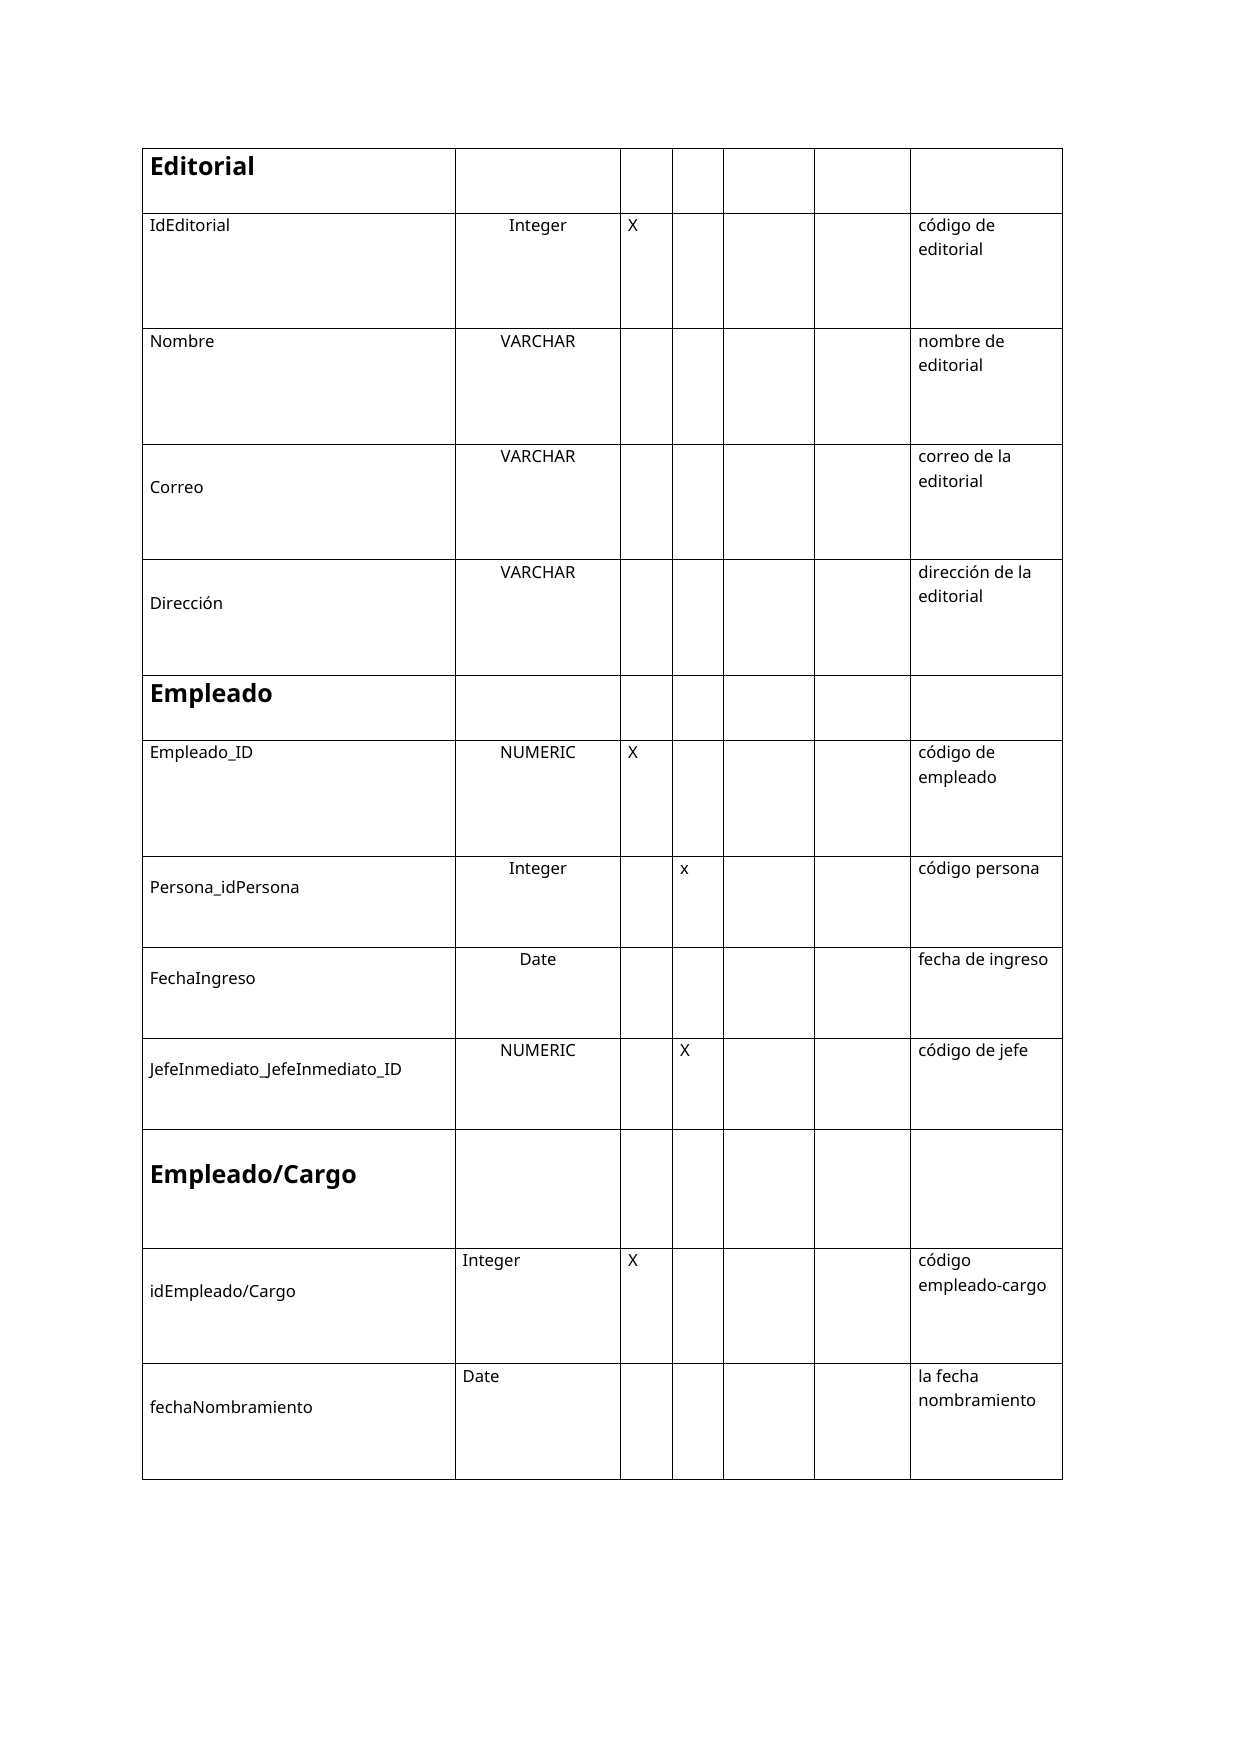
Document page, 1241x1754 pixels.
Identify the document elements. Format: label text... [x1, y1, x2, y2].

table_cell correo de la editorial [911, 445, 1062, 559]
table_cell [621, 1130, 672, 1248]
table_cell [724, 1130, 814, 1248]
table_cell VARCHAR [456, 560, 620, 675]
table_cell [724, 1364, 814, 1479]
table_cell [673, 1364, 723, 1479]
table_cell código de editorial [911, 214, 1062, 328]
table_cell NUMERIC [456, 741, 620, 856]
table_cell código empleado-cargo [911, 1249, 1062, 1363]
table_cell Editorial [143, 149, 455, 212]
table_cell [815, 1364, 910, 1479]
table_cell X [621, 1249, 672, 1363]
table_cell [724, 445, 814, 559]
table_cell [724, 1249, 814, 1363]
table_cell Integer [456, 1249, 620, 1363]
table_cell [815, 741, 910, 856]
table_cell [456, 1130, 620, 1248]
table_cell nombre de editorial [911, 329, 1062, 444]
table_cell [621, 676, 672, 740]
table_cell Empleado/Cargo [143, 1130, 455, 1248]
table_cell [724, 560, 814, 675]
table_cell [724, 329, 814, 444]
table_cell [724, 149, 814, 212]
table_cell [724, 857, 814, 947]
table_cell [673, 214, 723, 328]
table_cell dirección de la editorial [911, 560, 1062, 675]
table_cell [673, 149, 723, 212]
table_cell X [621, 214, 672, 328]
table_cell [815, 445, 910, 559]
table_cell Empleado [143, 676, 455, 740]
table_cell [621, 560, 672, 675]
table_cell [724, 1039, 814, 1129]
table_cell [911, 1130, 1062, 1248]
table_cell [673, 1249, 723, 1363]
table_cell idEmpleado/Cargo [143, 1249, 455, 1363]
table_cell Correo [143, 445, 455, 559]
table_cell IdEditorial [143, 214, 455, 328]
table_cell [621, 445, 672, 559]
table_cell [724, 948, 814, 1038]
table_cell [673, 329, 723, 444]
table_cell NUMERIC [456, 1039, 620, 1129]
table_cell [815, 1130, 910, 1248]
table_cell [621, 857, 672, 947]
table_cell JefeInmediato_JefeInmediato_ID [143, 1039, 455, 1129]
table_cell [673, 445, 723, 559]
table_cell VARCHAR [456, 329, 620, 444]
table_cell VARCHAR [456, 445, 620, 559]
table_cell [815, 149, 910, 212]
table_cell [621, 948, 672, 1038]
table_cell [673, 948, 723, 1038]
table_cell [815, 214, 910, 328]
table_cell Integer [456, 214, 620, 328]
table_cell [911, 149, 1062, 212]
table_cell código de jefe [911, 1039, 1062, 1129]
table_cell [673, 676, 723, 740]
table_cell x [673, 857, 723, 947]
table_cell Date [456, 1364, 620, 1479]
table_cell [673, 741, 723, 856]
table_cell [815, 329, 910, 444]
table_cell [621, 1039, 672, 1129]
table_cell [815, 560, 910, 675]
table_cell [724, 676, 814, 740]
table_cell [621, 329, 672, 444]
table_cell Nombre [143, 329, 455, 444]
table_cell [911, 676, 1062, 740]
table_cell X [621, 741, 672, 856]
table_cell [621, 1364, 672, 1479]
table_cell Integer [456, 857, 620, 947]
table_cell [673, 1130, 723, 1248]
table_cell Empleado_ID [143, 741, 455, 856]
table_cell X [673, 1039, 723, 1129]
table_cell [815, 857, 910, 947]
table_cell [621, 149, 672, 212]
table_cell fechaNombramiento [143, 1364, 455, 1479]
table_cell [815, 676, 910, 740]
table_cell Persona_idPersona [143, 857, 455, 947]
table_cell la fecha nombramiento [911, 1364, 1062, 1479]
table_cell [815, 1249, 910, 1363]
table_cell [673, 560, 723, 675]
table_cell [456, 149, 620, 212]
table_cell Dirección [143, 560, 455, 675]
table_cell [456, 676, 620, 740]
table_cell fecha de ingreso [911, 948, 1062, 1038]
table_cell [815, 948, 910, 1038]
table_cell [724, 741, 814, 856]
table_cell FechaIngreso [143, 948, 455, 1038]
table_cell Date [456, 948, 620, 1038]
table_cell código de empleado [911, 741, 1062, 856]
table_cell código persona [911, 857, 1062, 947]
table_cell [815, 1039, 910, 1129]
table_cell [724, 214, 814, 328]
